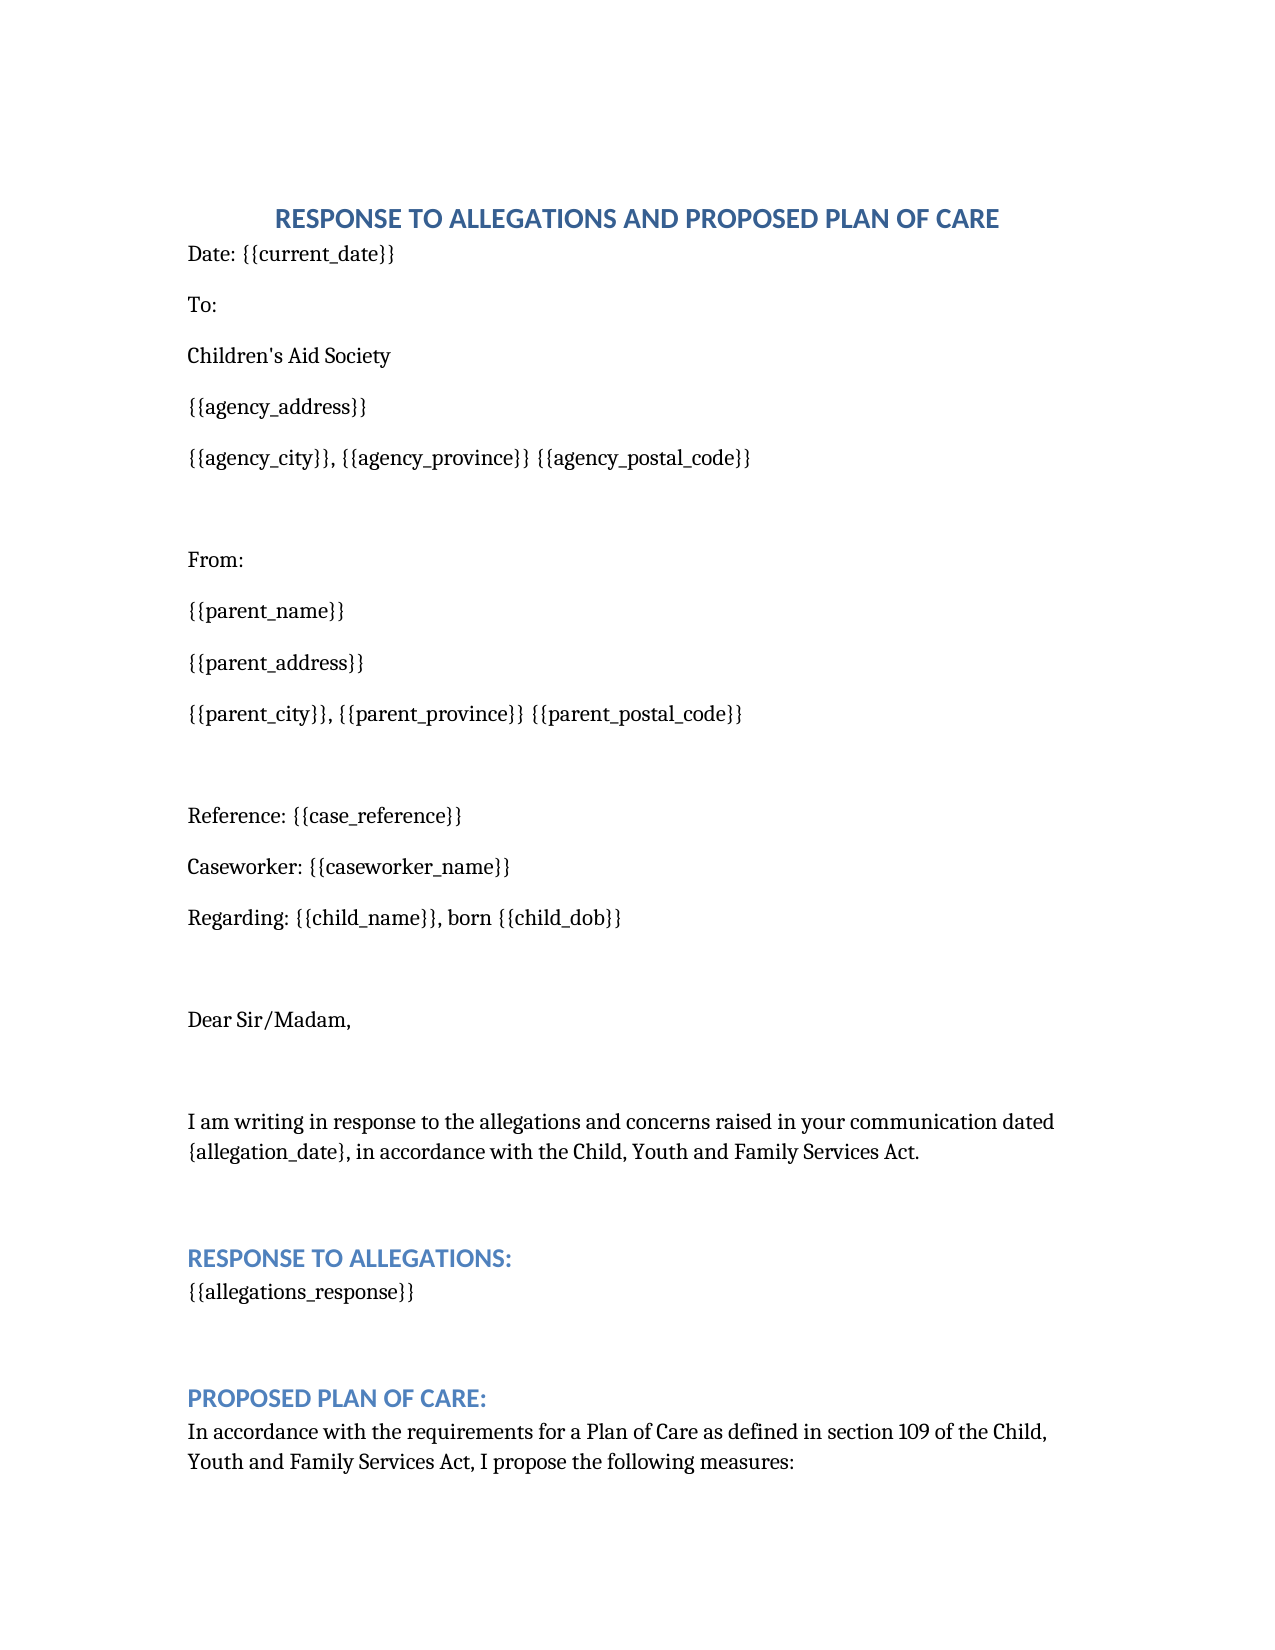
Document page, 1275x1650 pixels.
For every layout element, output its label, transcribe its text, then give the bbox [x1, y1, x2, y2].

text To: [187, 292, 1087, 318]
text I am writing in response to the allegations and concerns raised in your communication dated {allegation_date}, in accordance with the Child, Youth and Family Services Act. [187, 1109, 1087, 1165]
text {{parent_address}} [187, 649, 1087, 676]
text Dear Sir/Madam, [187, 1007, 1087, 1033]
text {{allegations_response}} [187, 1279, 1087, 1305]
text Reference: {{case_reference}} [187, 802, 1087, 829]
text Regarding: {{child_name}}, born {{child_dob}} [187, 904, 1087, 931]
text Caseworker: {{caseworker_name}} [187, 853, 1087, 880]
text {{agency_city}}, {{agency_province}} {{agency_postal_code}} [187, 445, 1087, 471]
text Date: {{current_date}} [187, 241, 1087, 267]
text In accordance with the requirements for a Plan of Care as defined in section 109 of the Child, Youth and Family Services Act, I propose the following measures: [187, 1419, 1087, 1475]
subtitle RESPONSE TO ALLEGATIONS: [187, 1241, 1087, 1274]
text {{parent_name}} [187, 598, 1087, 624]
subtitle PROPOSED PLAN OF CARE: [187, 1381, 1087, 1414]
text {{agency_address}} [187, 394, 1087, 420]
subtitle RESPONSE TO ALLEGATIONS AND PROPOSED PLAN OF CARE [187, 200, 1087, 236]
text From: [187, 547, 1087, 573]
text Children's Aid Society [187, 343, 1087, 369]
text {{parent_city}}, {{parent_province}} {{parent_postal_code}} [187, 700, 1087, 727]
